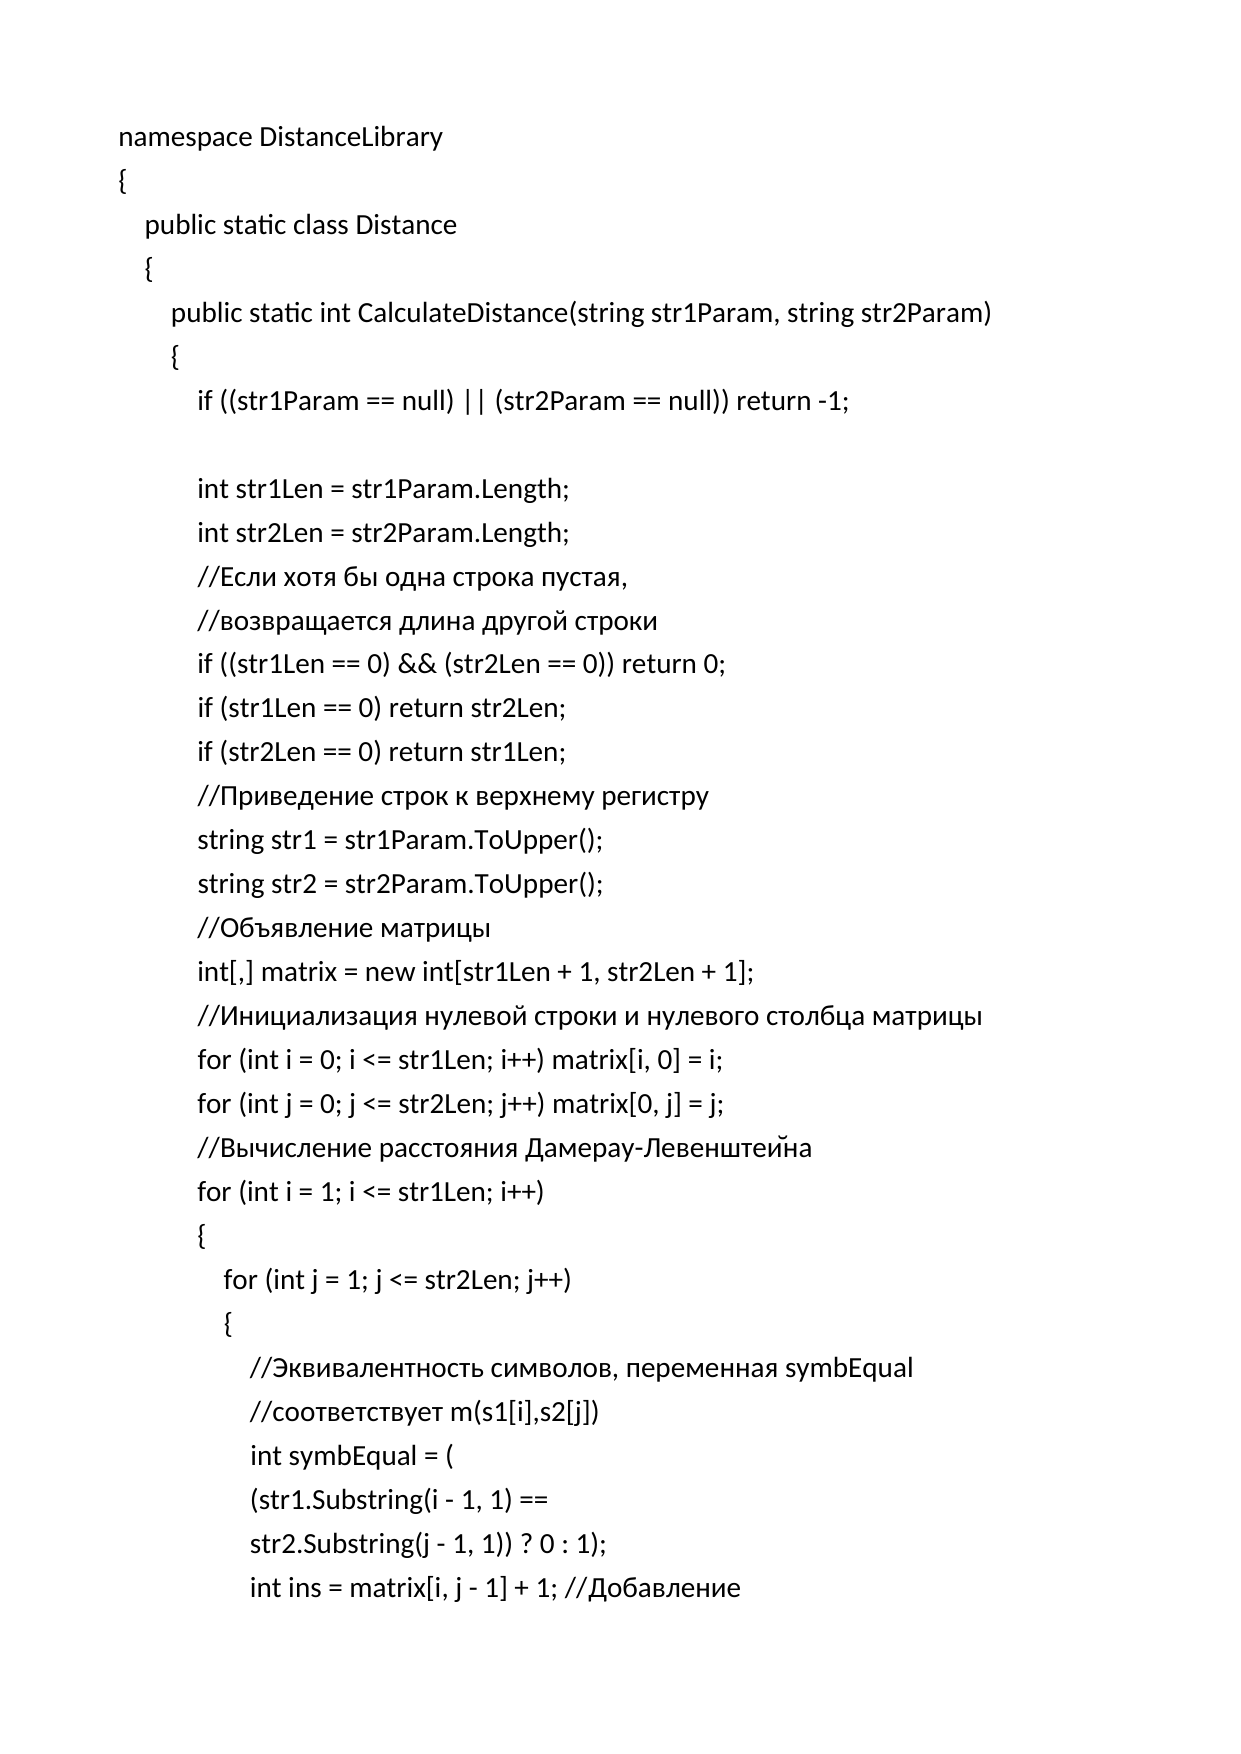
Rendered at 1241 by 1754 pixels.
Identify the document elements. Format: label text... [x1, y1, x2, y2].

text { [118, 338, 1152, 373]
text { [118, 1305, 1152, 1341]
text string str1 = str1Param.ToUpper(); [118, 821, 1152, 857]
text //возвращается длина другой строки [118, 602, 1152, 637]
text int symbEqual = ( [118, 1437, 1152, 1472]
text if (str2Len == 0) return str1Len; [118, 733, 1152, 769]
text //Если хотя бы одна строка пустая, [118, 558, 1152, 593]
text for (int j = 0; j <= str2Len; j++) matrix[0, j] = j; [118, 1085, 1152, 1121]
text public static class Distance [118, 206, 1152, 242]
text if ((str1Param == null) || (str2Param == null)) return -1; [118, 382, 1152, 417]
text //Эквивалентность символов, переменная symbEqual [118, 1349, 1152, 1384]
text //Вычисление расстояния Дамерау-Левенштейна [118, 1129, 1152, 1165]
text int str2Len = str2Param.Length; [118, 514, 1152, 549]
text int[,] matrix = new int[str1Len + 1, str2Len + 1]; [118, 953, 1152, 989]
text //соответствует m(s1[i],s2[j]) [118, 1393, 1152, 1428]
text for (int i = 0; i <= str1Len; i++) matrix[i, 0] = i; [118, 1041, 1152, 1077]
text string str2 = str2Param.ToUpper(); [118, 865, 1152, 901]
text { [118, 250, 1152, 286]
text (str1.Substring(i - 1, 1) == [118, 1481, 1152, 1516]
text { [118, 162, 1152, 198]
text //Приведение строк к верхнему регистру [118, 777, 1152, 813]
text public static int CalculateDistance(string str1Param, string str2Param) [118, 294, 1152, 329]
text for (int i = 1; i <= str1Len; i++) [118, 1173, 1152, 1209]
text int ins = matrix[i, j - 1] + 1; //Добавление [118, 1569, 1152, 1604]
text { [118, 1217, 1152, 1253]
text str2.Substring(j - 1, 1)) ? 0 : 1); [118, 1525, 1152, 1560]
text if (str1Len == 0) return str2Len; [118, 689, 1152, 725]
text int str1Len = str1Param.Length; [118, 470, 1152, 505]
text namespace DistanceLibrary [118, 118, 1152, 154]
text for (int j = 1; j <= str2Len; j++) [118, 1261, 1152, 1297]
text //Объявление матрицы [118, 909, 1152, 945]
text //Инициализация нулевой строки и нулевого столбца матрицы [118, 997, 1152, 1033]
text if ((str1Len == 0) && (str2Len == 0)) return 0; [118, 646, 1152, 681]
